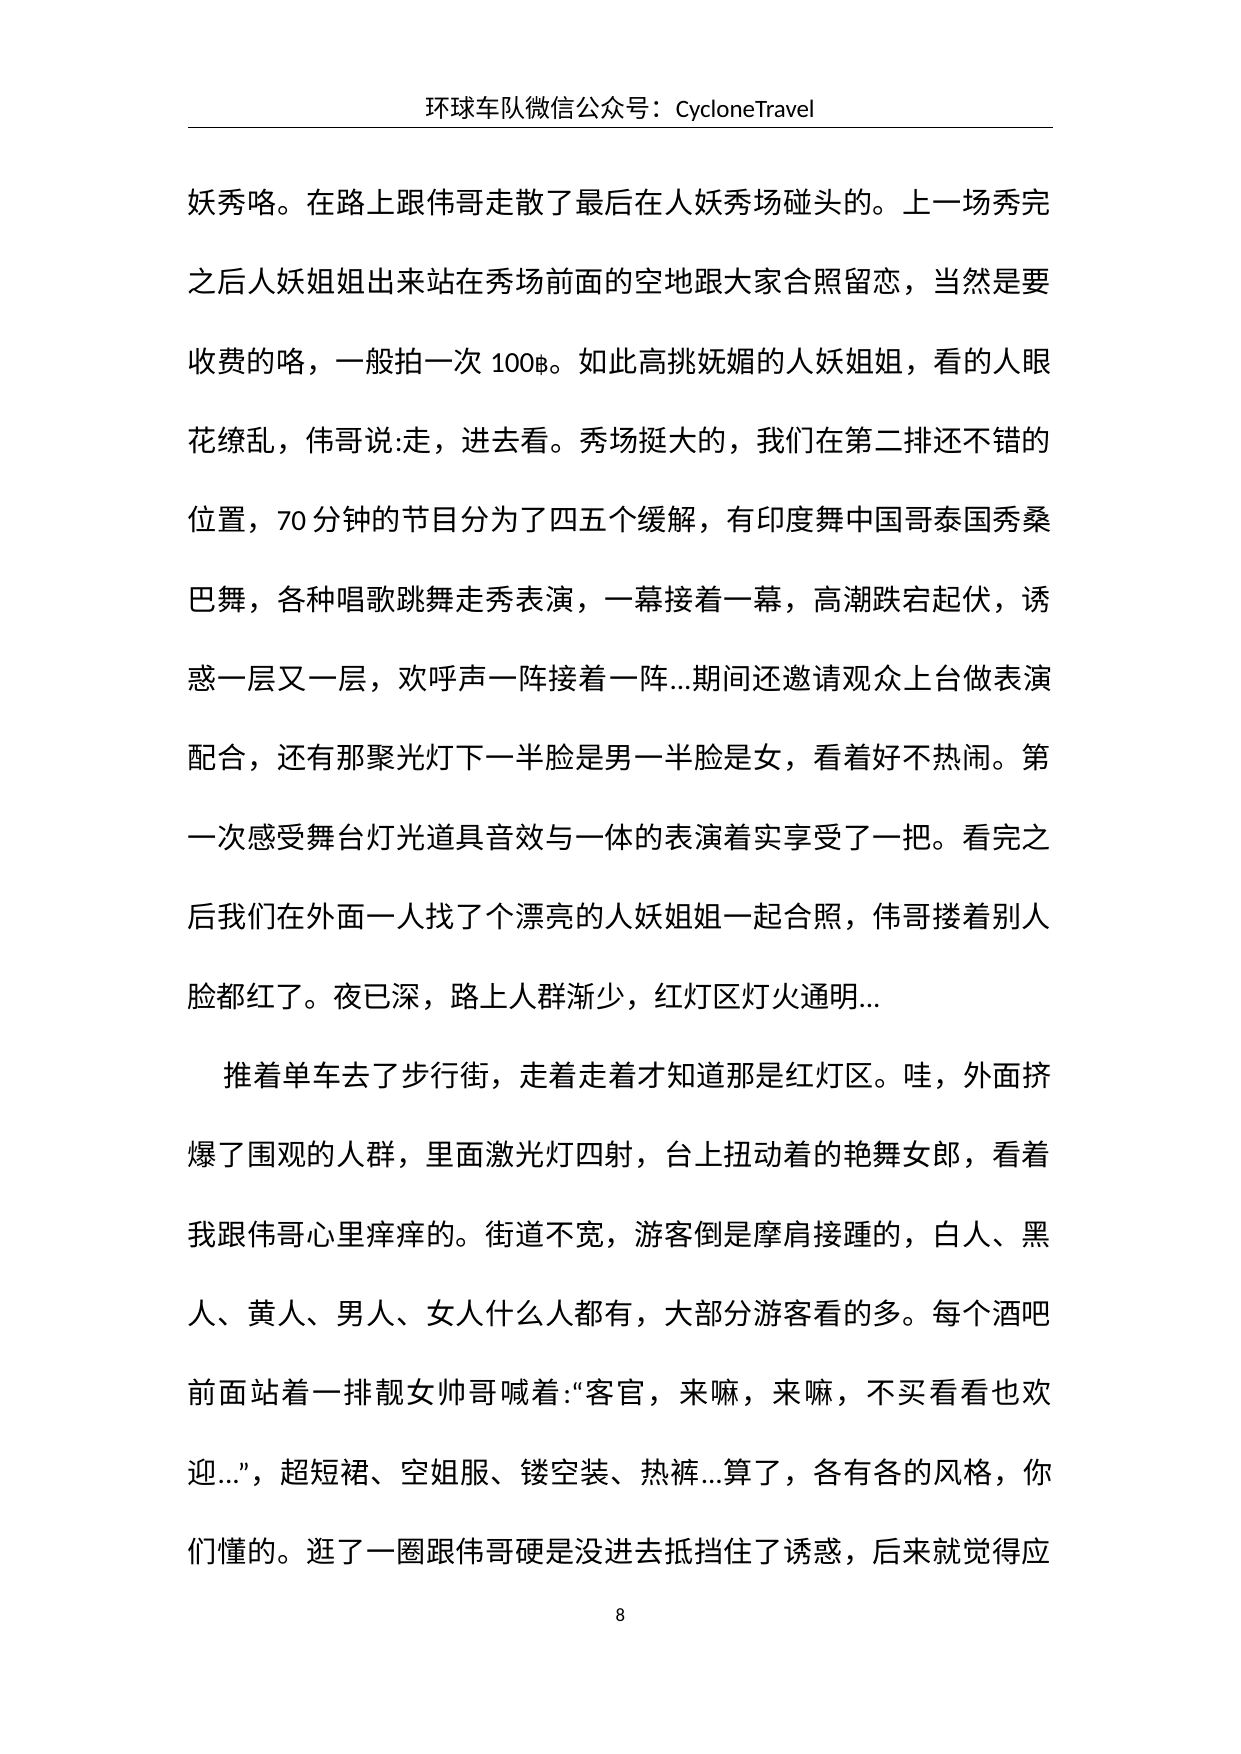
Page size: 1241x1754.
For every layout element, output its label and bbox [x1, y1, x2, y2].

text [187, 161, 1053, 1034]
text [187, 1034, 1053, 1590]
